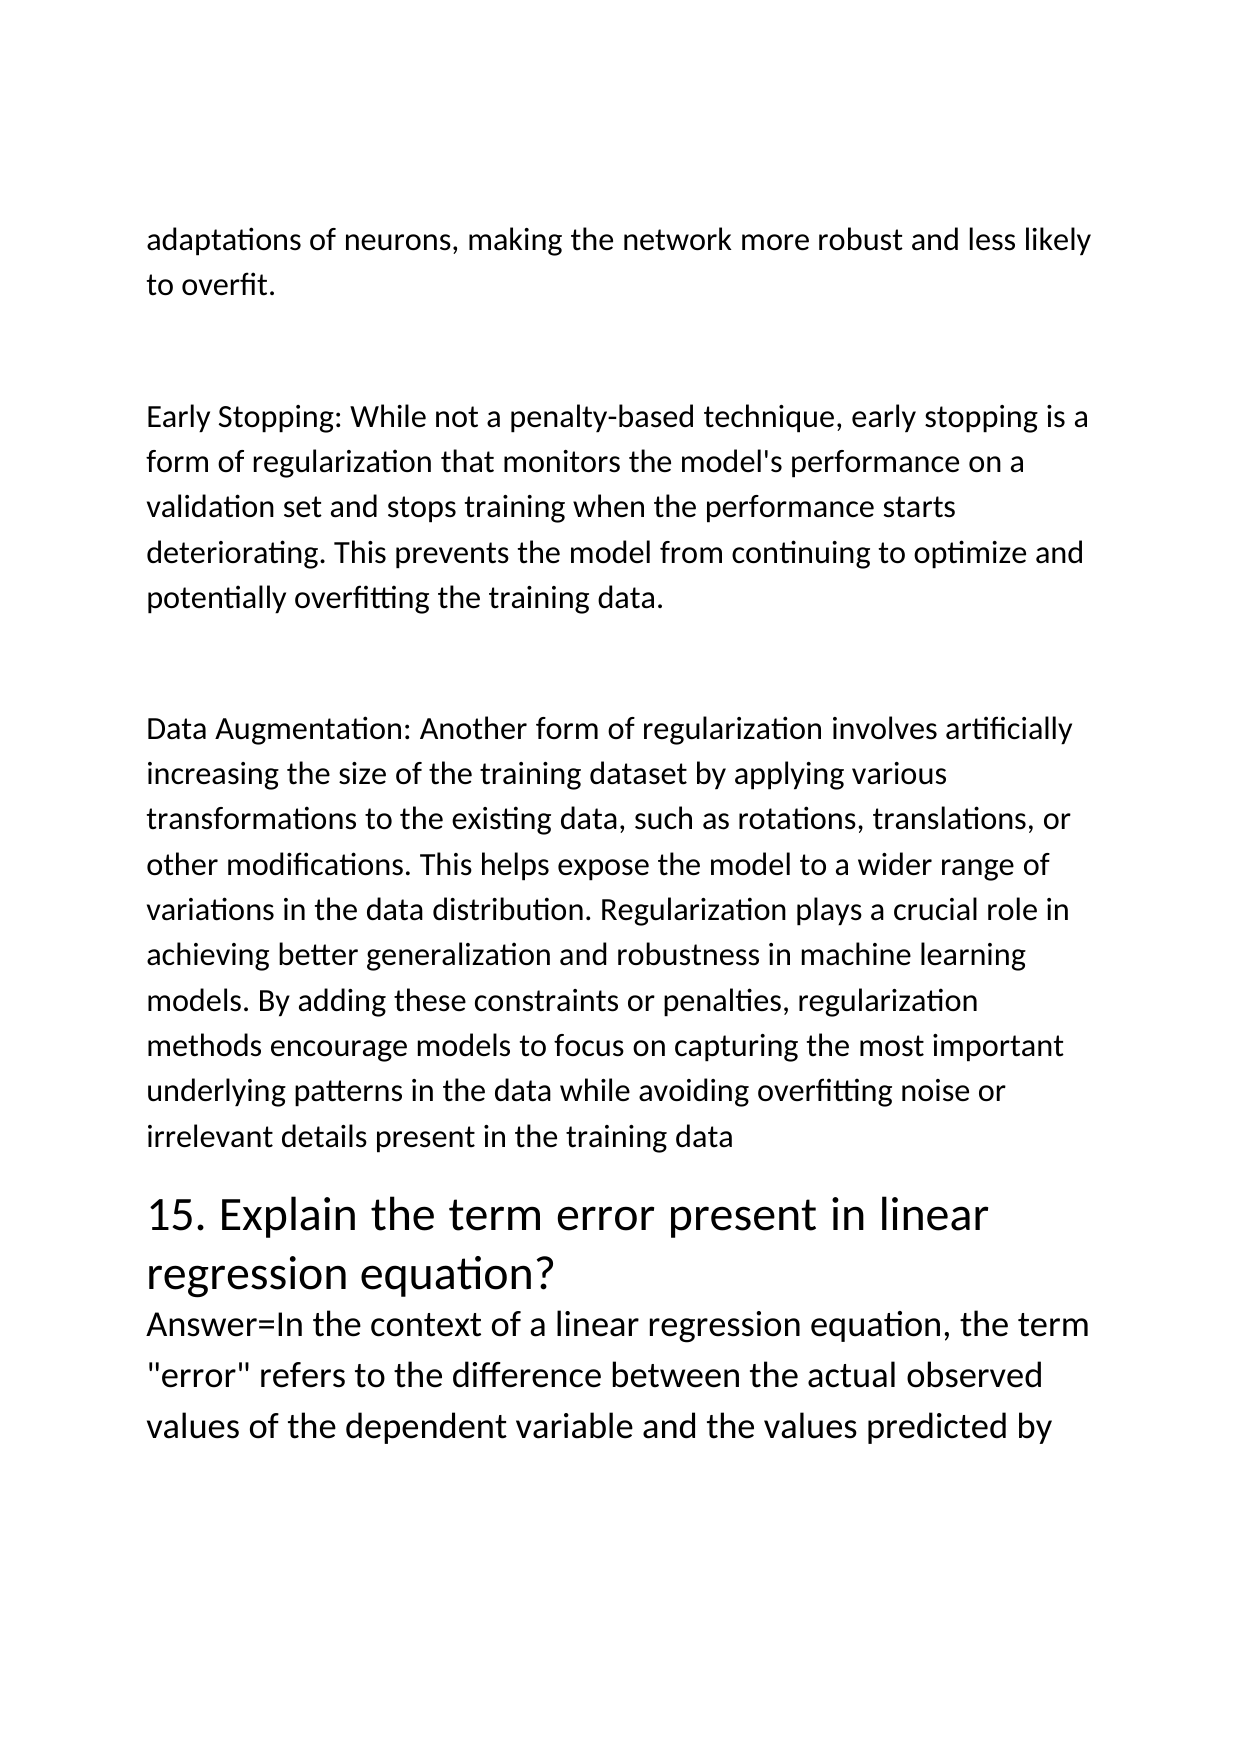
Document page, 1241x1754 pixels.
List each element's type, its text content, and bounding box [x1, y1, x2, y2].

text adaptations of neurons, making the network more robust and less likely to overfit. [146, 219, 1096, 303]
text Data Augmentation: Another form of regularization involves artificially increasing the size of the training dataset by applying various transformations to the existing data, such as rotations, translations, or other modifications. This helps expose the model to a wider range of variations in the data distribution. Regularization plays a crucial role in achieving better generalization and robustness in machine learning models. By adding these constraints or penalties, regularization methods encourage models to focus on capturing the most important underlying patterns in the data while avoiding overfitting noise or irrelevant details present in the training data [146, 708, 1082, 1155]
text Answer=In the context of a linear regression equation, the term "error" refers to the difference between the actual observed values of the dependent variable and the values predicted by [146, 1301, 1091, 1448]
text 15. Explain the term error present in linear regression equation? [146, 1184, 1071, 1301]
text Early Stopping: While not a penalty-based technique, early stopping is a form of regularization that monitors the model's performance on a validation set and stops training when the performance starts deteriorating. This prevents the model from continuing to optimize and potentially overfitting the training data. [146, 396, 1096, 616]
